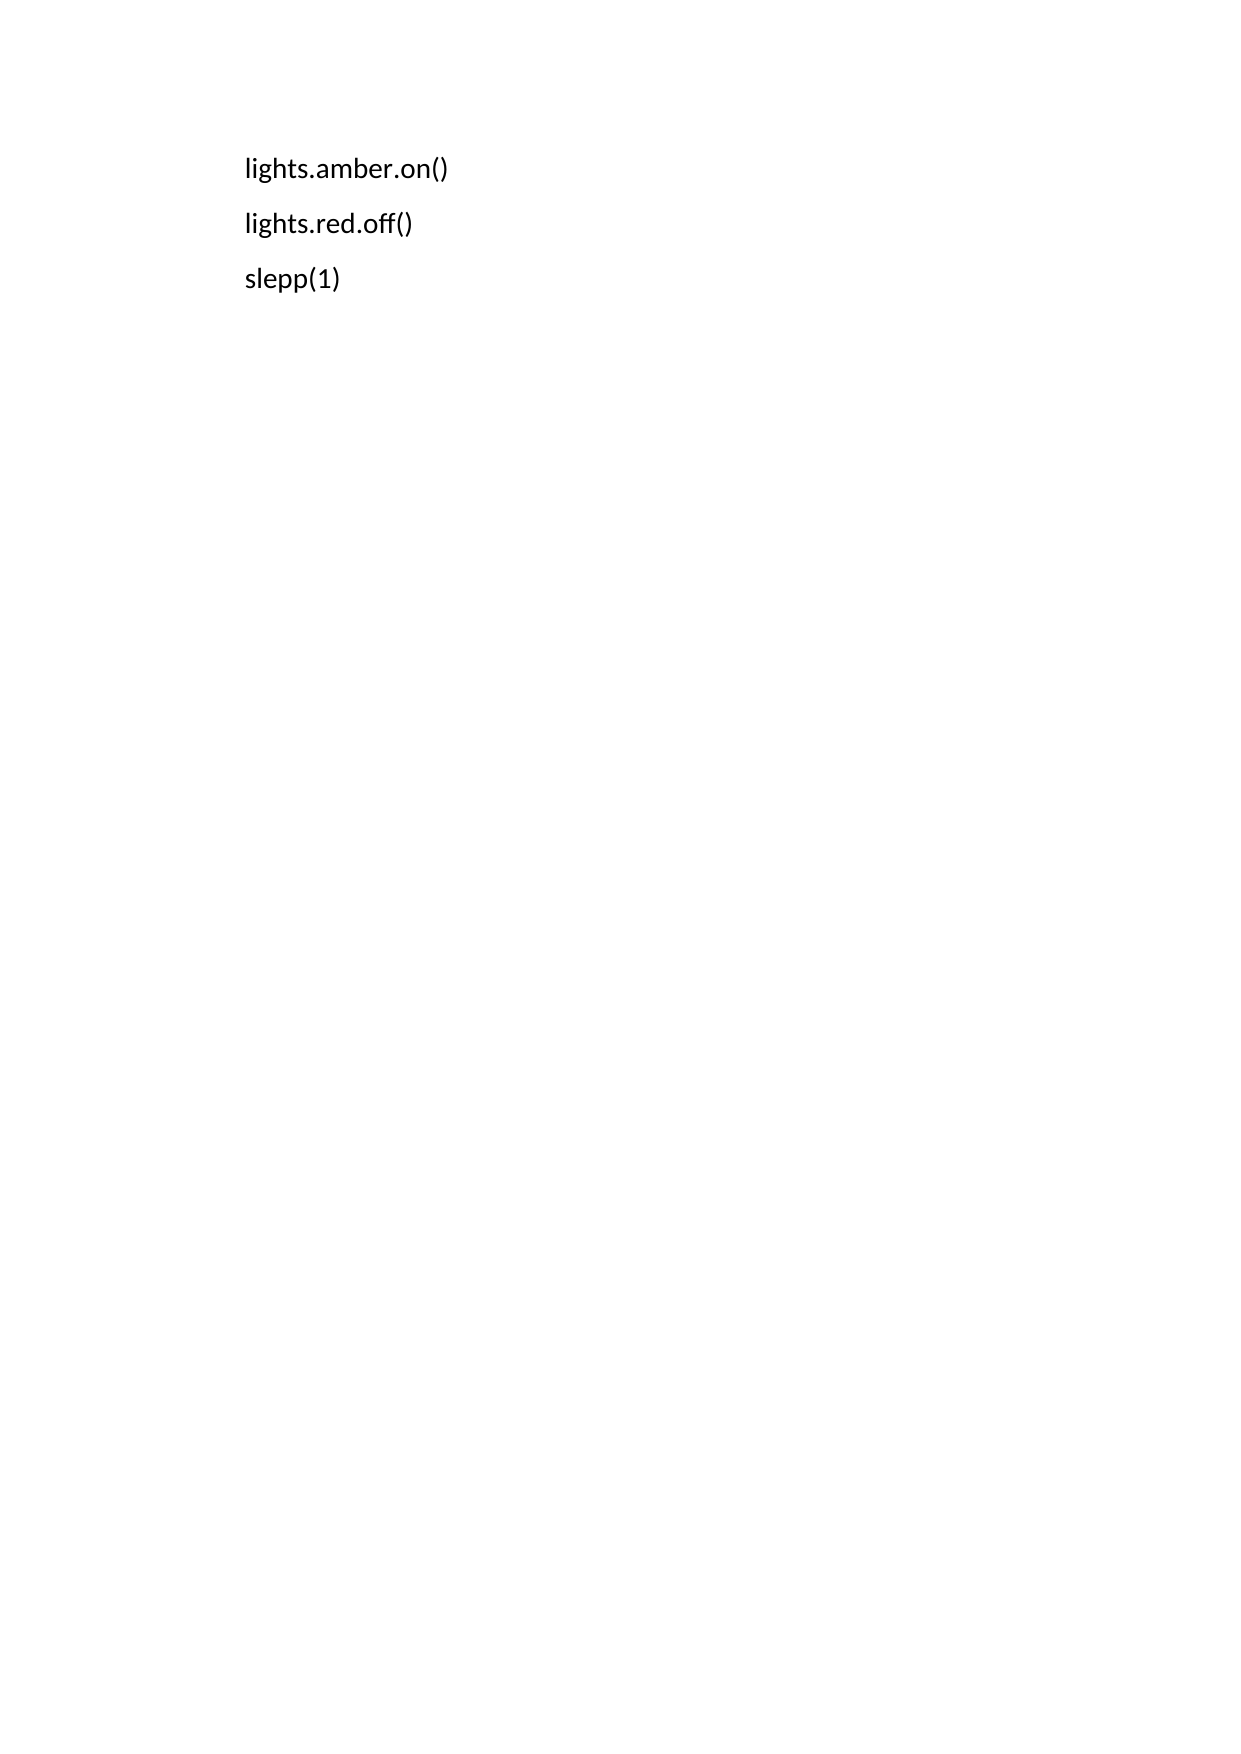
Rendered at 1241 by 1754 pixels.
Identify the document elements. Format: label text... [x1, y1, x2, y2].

text lights.amber.on() [150, 150, 1090, 186]
text slepp(1) [150, 260, 1090, 296]
text lights.red.off() [150, 205, 1090, 241]
